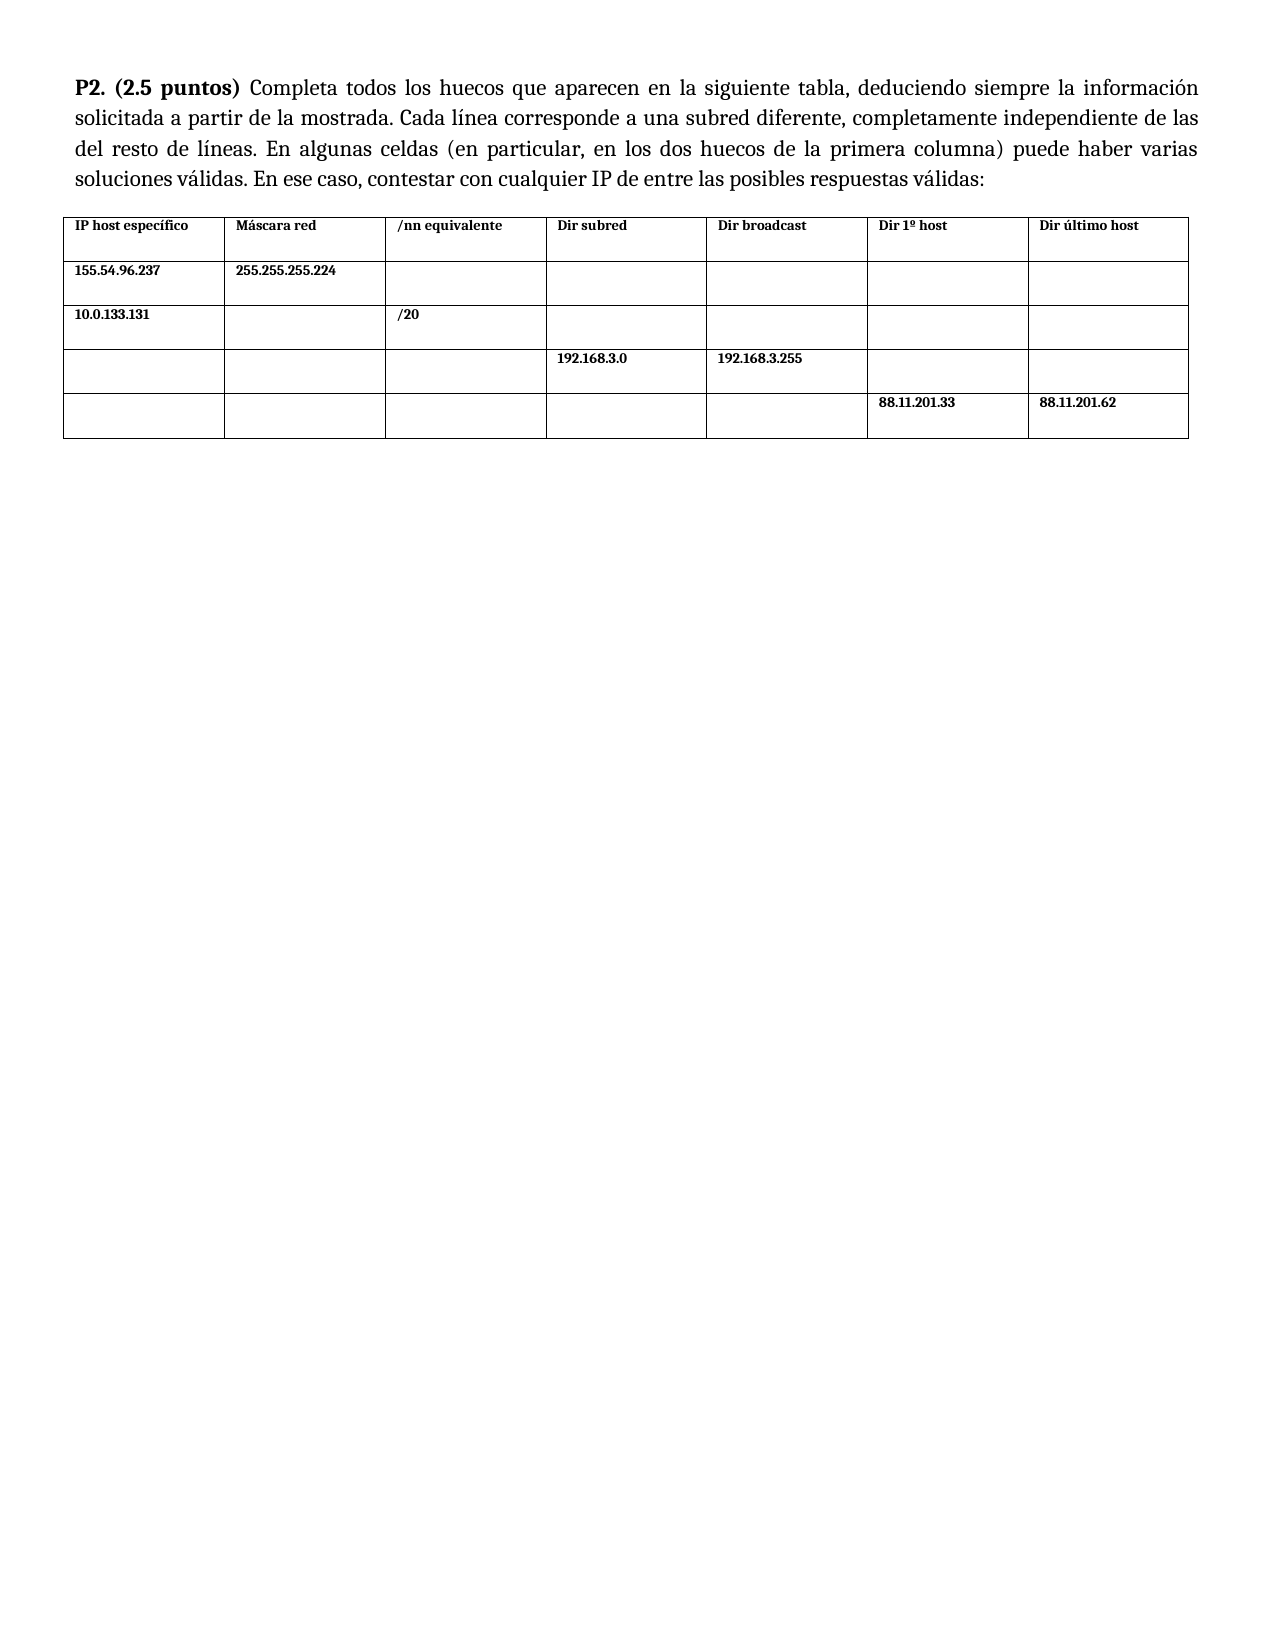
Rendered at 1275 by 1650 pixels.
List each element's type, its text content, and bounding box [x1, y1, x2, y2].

table_cell [64, 350, 224, 393]
table_cell [225, 394, 385, 437]
table_cell [707, 306, 867, 349]
table_cell [547, 262, 706, 305]
table_cell [1029, 262, 1188, 305]
table_cell [868, 350, 1028, 393]
table_cell [868, 262, 1028, 305]
table_cell 192.168.3.0 [547, 350, 706, 393]
table_header Dir broadcast [707, 218, 867, 261]
table_cell [1029, 350, 1188, 393]
table_header Dir último host [1029, 218, 1188, 261]
table_cell [707, 262, 867, 305]
table_cell 155.54.96.237 [64, 262, 224, 305]
table_cell [386, 394, 546, 437]
table_header Dir 1º host [868, 218, 1028, 261]
table_cell [547, 394, 706, 437]
table_header /nn equivalente [386, 218, 546, 261]
table_cell 255.255.255.224 [225, 262, 385, 305]
table_cell [386, 350, 546, 393]
table_cell 88.11.201.33 [868, 394, 1028, 437]
table_cell [1029, 306, 1188, 349]
table_header Máscara red [225, 218, 385, 261]
table_cell [547, 306, 706, 349]
table_cell [64, 394, 224, 437]
table_cell [225, 306, 385, 349]
text P2. (2.5 puntos) Completa todos los huecos que aparecen en la siguiente tabla, deduciendo siempre la información solicitada a partir de la mostrada. Cada línea corresponde a una subred diferente, completamente independiente de las del resto de líneas. En algunas celdas (en particular, en los dos huecos de la primera columna) puede haber varias soluciones válidas. En ese caso, contestar con cualquier IP de entre las posibles respuestas válidas: [75, 75, 1200, 192]
table_cell /20 [386, 306, 546, 349]
table_header IP host específico [64, 218, 224, 261]
table_header Dir subred [547, 218, 706, 261]
table_cell [868, 306, 1028, 349]
table_cell [225, 350, 385, 393]
table_cell [707, 394, 867, 437]
table_cell [386, 262, 546, 305]
table_cell 192.168.3.255 [707, 350, 867, 393]
table_cell 88.11.201.62 [1029, 394, 1188, 437]
table_cell 10.0.133.131 [64, 306, 224, 349]
